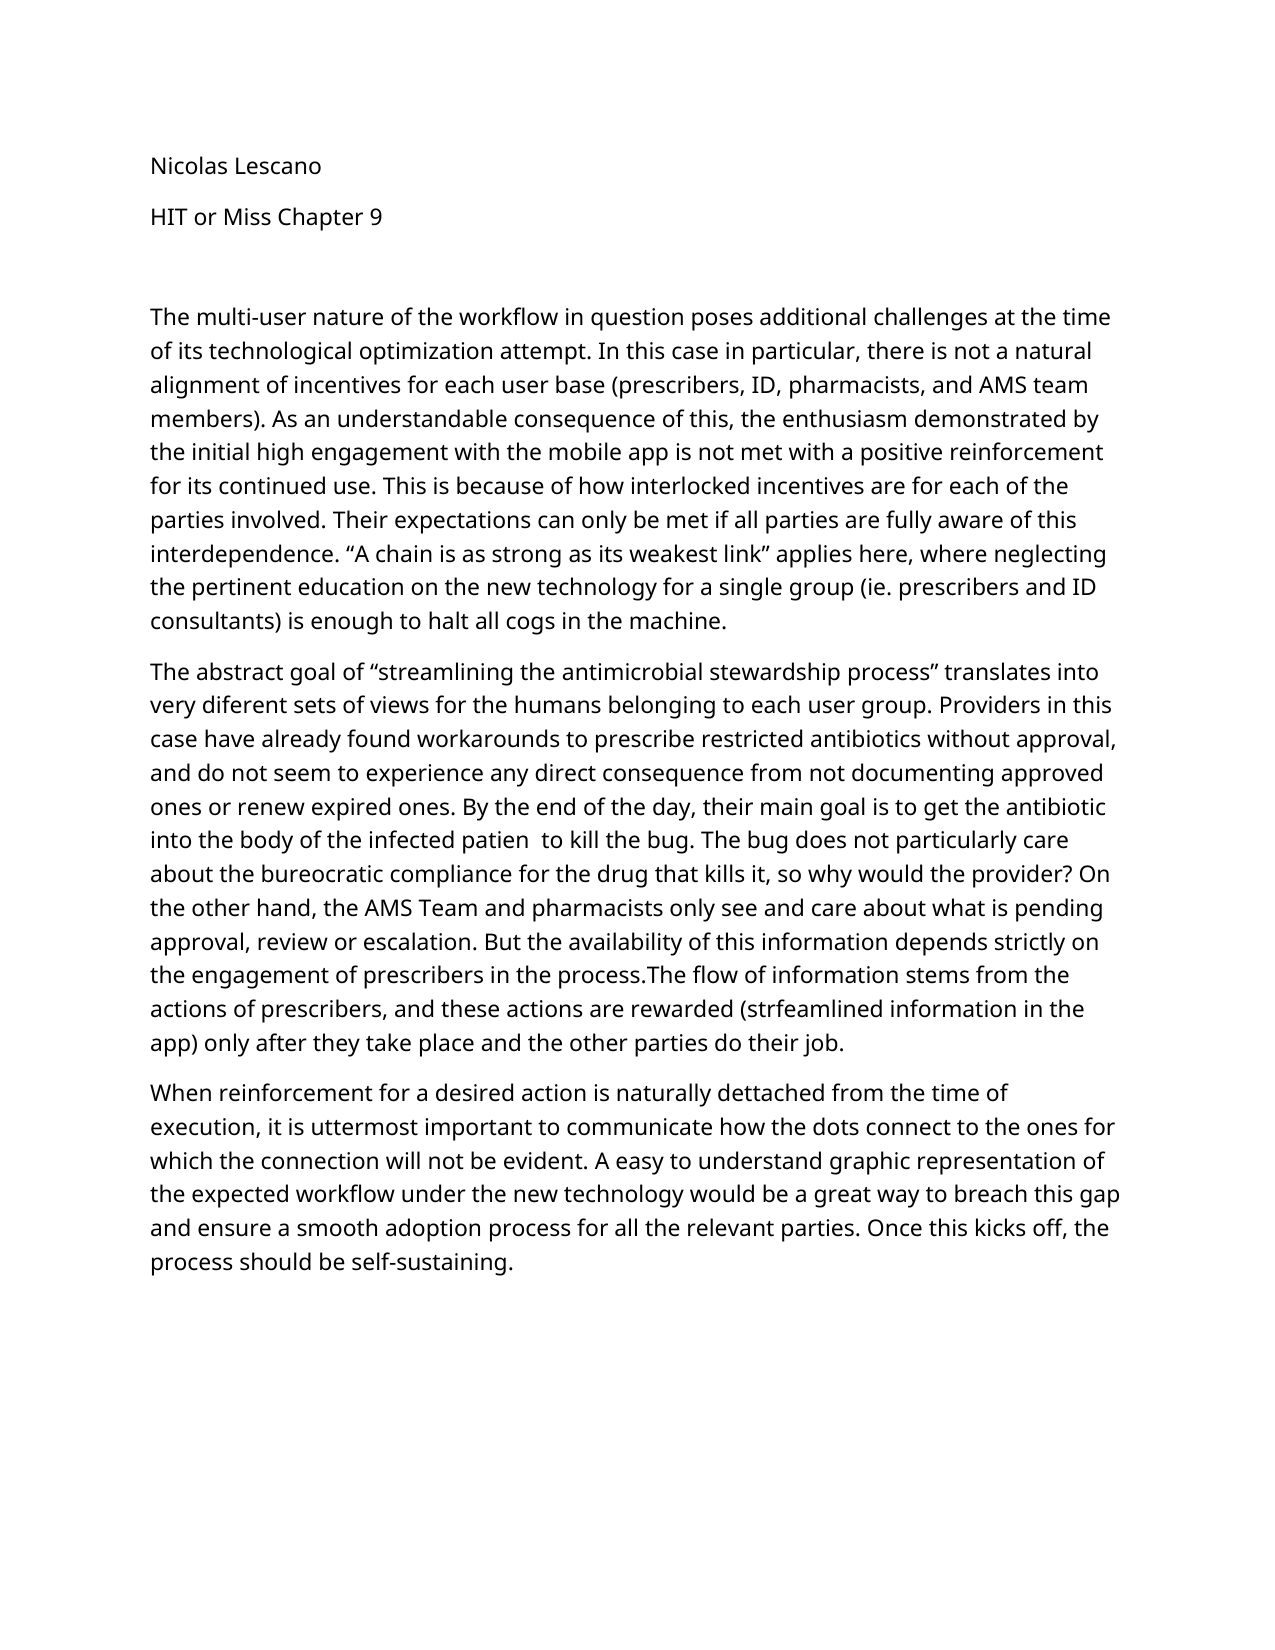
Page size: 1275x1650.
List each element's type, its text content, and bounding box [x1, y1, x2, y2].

text Nicolas Lescano [150, 150, 1125, 181]
text HIT or Miss Chapter 9 [150, 200, 1125, 232]
text The abstract goal of “streamlining the antimicrobial stewardship process” translates into very diferent sets of views for the humans belonging to each user group. Providers in this case have already found workarounds to prescribe restricted antibiotics without approval, and do not seem to experience any direct consequence from not documenting approved ones or renew expired ones. By the end of the day, their main goal is to get the antibiotic into the body of the infected patien to kill the bug. The bug does not particularly care about the bureocratic compliance for the drug that kills it, so why would the provider? On the other hand, the AMS Team and pharmacists only see and care about what is pending approval, review or escalation. But the availability of this information depends strictly on the engagement of prescribers in the process.The flow of information stems from the actions of prescribers, and these actions are rewarded (strfeamlined information in the app) only after they take place and the other parties do their job. [150, 655, 1125, 1058]
text The multi-user nature of the workflow in question poses additional challenges at the time of its technological optimization attempt. In this case in particular, there is not a natural alignment of incentives for each user base (prescribers, ID, pharmacists, and AMS team members). As an understandable consequence of this, the enthusiasm demonstrated by the initial high engagement with the mobile app is not met with a positive reinforcement for its continued use. This is because of how interlocked incentives are for each of the parties involved. Their expectations can only be met if all parties are fully aware of this interdependence. “A chain is as strong as its weakest link” applies here, where neglecting the pertinent education on the new technology for a single group (ie. prescribers and ID consultants) is enough to halt all cogs in the machine. [150, 301, 1125, 636]
text When reinforcement for a desired action is naturally dettached from the time of execution, it is uttermost important to communicate how the dots connect to the ones for which the connection will not be evident. A easy to understand graphic representation of the expected workflow under the new technology would be a great way to breach this gap and ensure a smooth adoption process for all the relevant parties. Once this kicks off, the process should be self-sustaining. [150, 1077, 1125, 1277]
